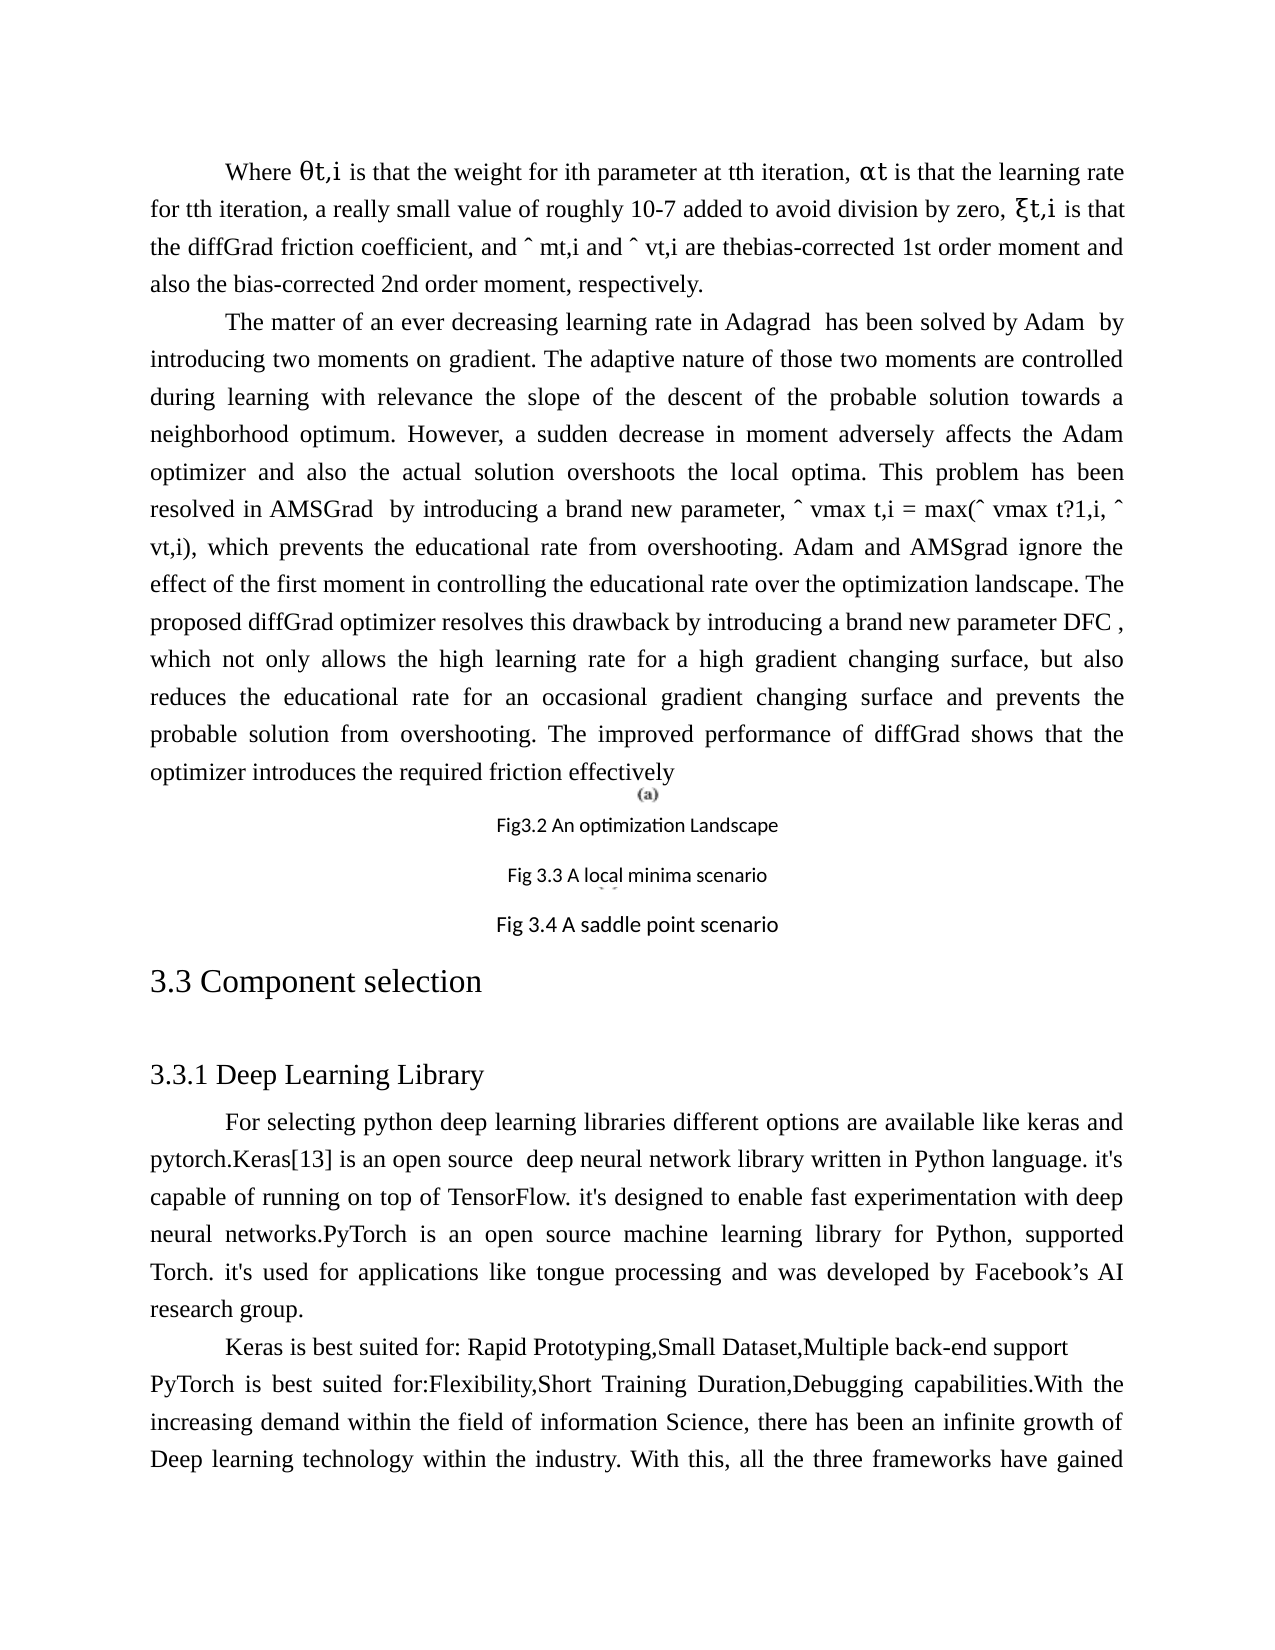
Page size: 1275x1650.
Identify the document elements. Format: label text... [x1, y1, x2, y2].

text Fig 3.3 A local minima scenario [150, 862, 1125, 887]
text Fig3.2 An optimization Landscape [150, 812, 1125, 837]
text 3.3.1 Deep Learning Library [150, 1064, 1125, 1089]
text For selecting python deep learning libraries different options are available like keras and pytorch.Keras[13] is an open source deep neural network library written in Python language. it's capable of running on top of TensorFlow. it's designed to enable fast experimentation with deep neural networks.PyTorch is an open source machine learning library for Python, supported Torch. it's used for applications like tongue processing and was developed by Facebook’s AI research group. [150, 1100, 1125, 1325]
text 3.3 Component selection [150, 973, 1125, 998]
text Keras is best suited for: Rapid Prototyping,Small Dataset,Multiple back-end support [150, 1325, 1125, 1362]
text Where θt,i is that the weight for ith parameter at tth iteration, αt is that the learning rate for tth iteration, a really small value of roughly 10-7 added to avoid division by zero, ξt,i is that the diffGrad friction coefficient, and ˆ mt,i and ˆ vt,i are thebias-corrected 1st order moment and also the bias-corrected 2nd order moment, respectively. [150, 150, 1125, 300]
text The matter of an ever decreasing learning rate in Adagrad has been solved by Adam by introducing two moments on gradient. The adaptive nature of those two moments are controlled during learning with relevance the slope of the descent of the probable solution towards a neighborhood optimum. However, a sudden decrease in moment adversely affects the Adam optimizer and also the actual solution overshoots the local optima. This problem has been resolved in AMSGrad by introducing a brand new parameter, ˆ vmax t,i = max(ˆ vmax t?1,i, ˆ vt,i), which prevents the educational rate from overshooting. Adam and AMSgrad ignore the effect of the first moment in controlling the educational rate over the optimization landscape. The proposed diffGrad optimizer resolves this drawback by introducing a brand new parameter DFC , which not only allows the high learning rate for a high gradient changing surface, but also reduces the educational rate for an occasional gradient changing surface and prevents the probable solution from overshooting. The improved performance of diffGrad shows that the optimizer introduces the required friction effectively [150, 300, 1125, 787]
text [150, 1362, 1125, 1475]
text Fig 3.4 A saddle point scenario [150, 912, 1125, 937]
